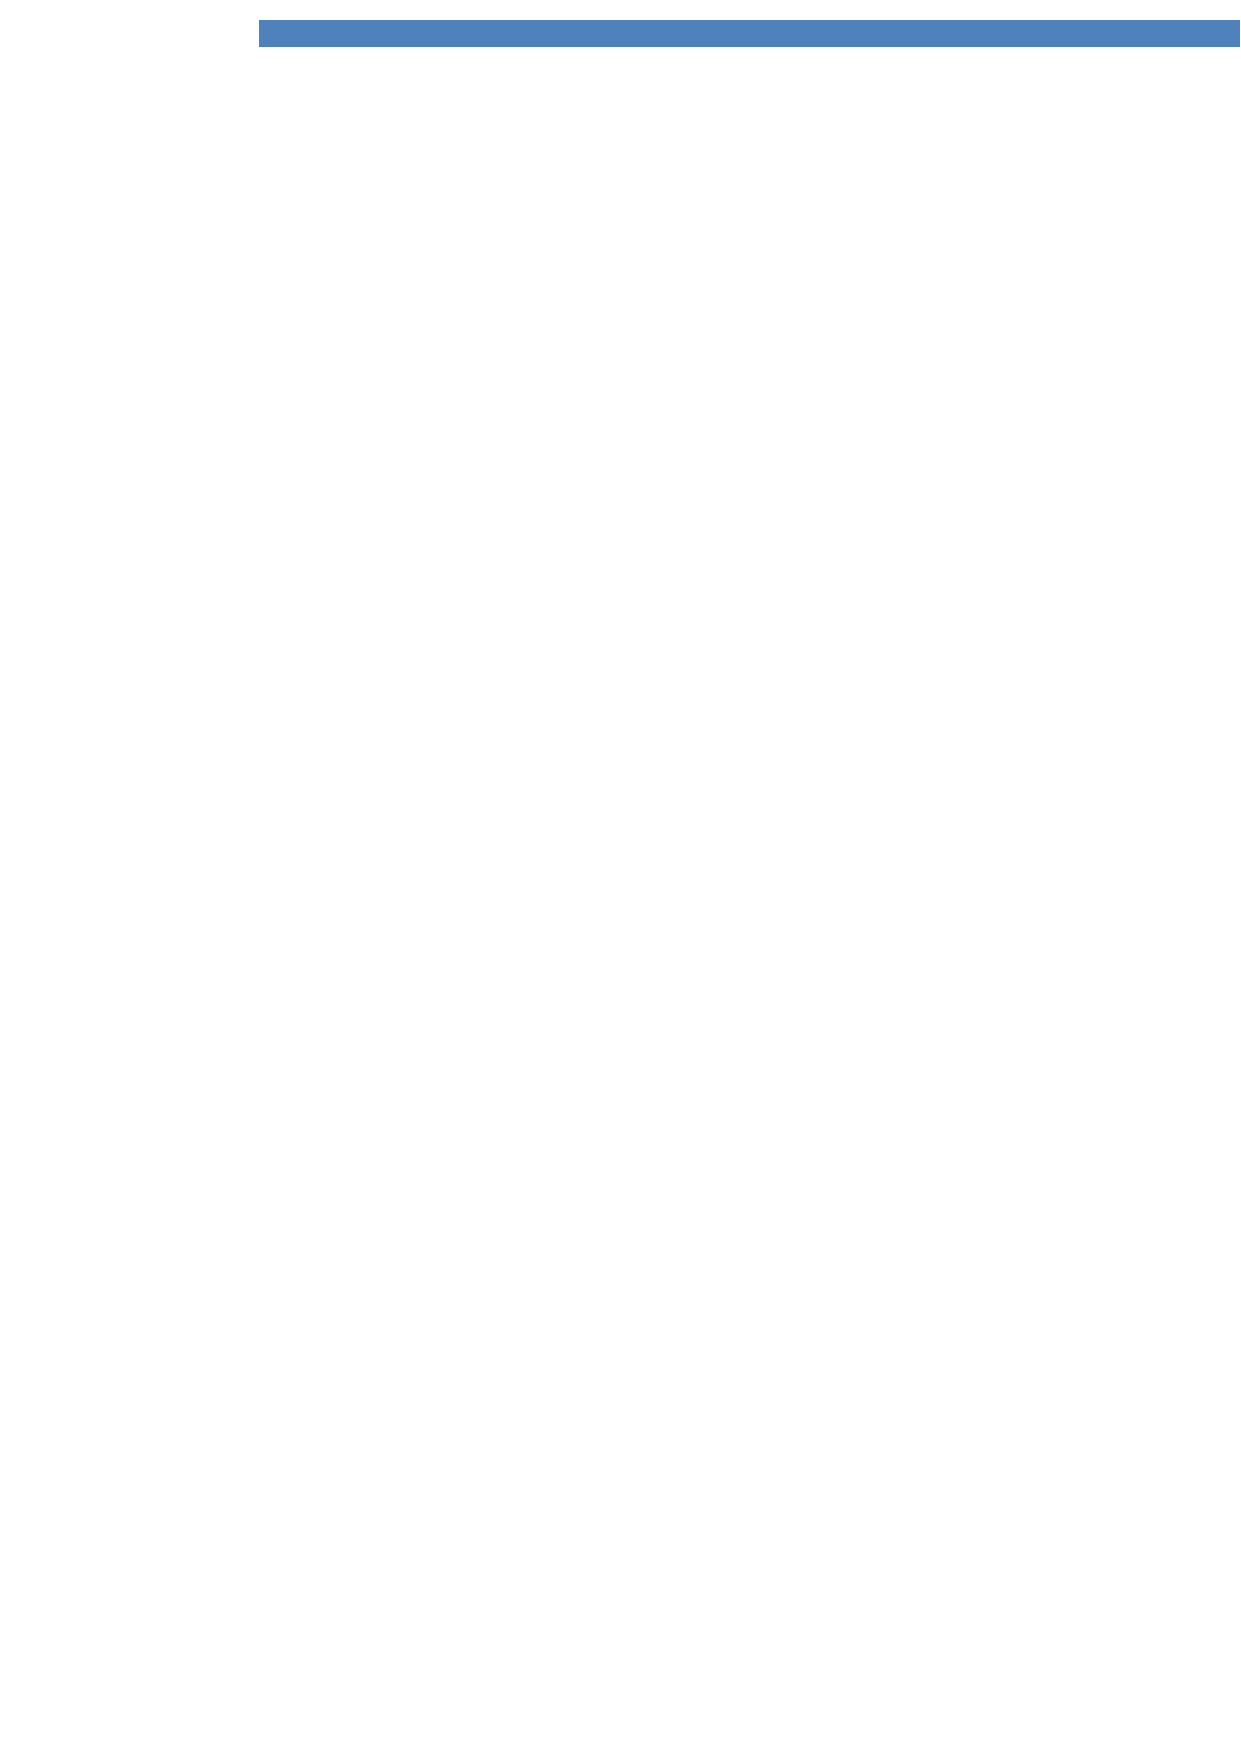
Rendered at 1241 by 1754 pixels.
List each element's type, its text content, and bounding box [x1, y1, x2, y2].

table_header 27 [259, 20, 1240, 47]
